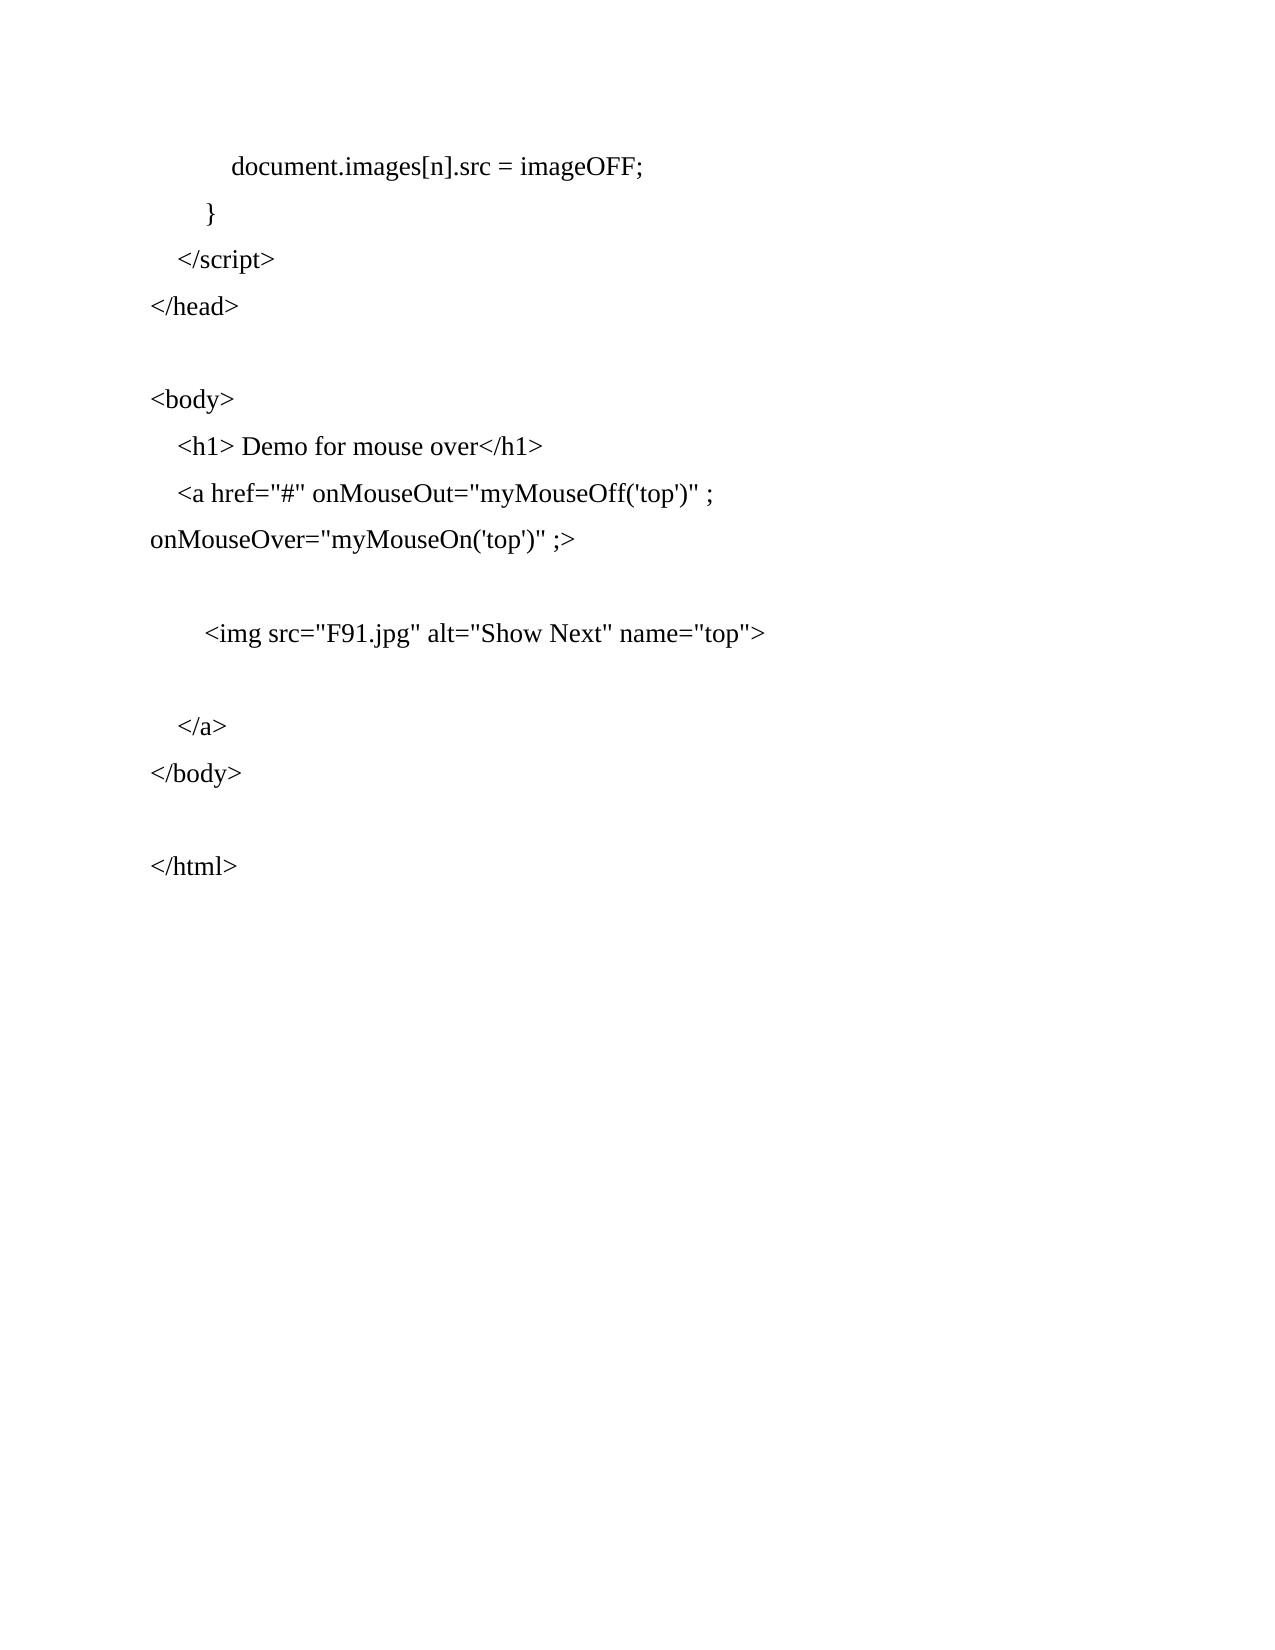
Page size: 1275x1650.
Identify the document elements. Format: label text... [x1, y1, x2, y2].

text <body> [150, 383, 1125, 414]
text <h1> Demo for mouse over</h1> [150, 430, 1125, 461]
text } [150, 197, 1125, 228]
text </a> [150, 710, 1125, 741]
text <img src="F91.jpg" alt="Show Next" name="top"> [150, 617, 1125, 648]
text </script> [150, 243, 1125, 274]
text document.images[n].src = imageOFF; [150, 150, 1125, 181]
text </body> [150, 757, 1125, 788]
text <a href="#" onMouseOut="myMouseOff('top')" ; onMouseOver="myMouseOn('top')" ;> [150, 477, 1125, 554]
text </head> [150, 290, 1125, 321]
text </html> [150, 850, 1125, 881]
